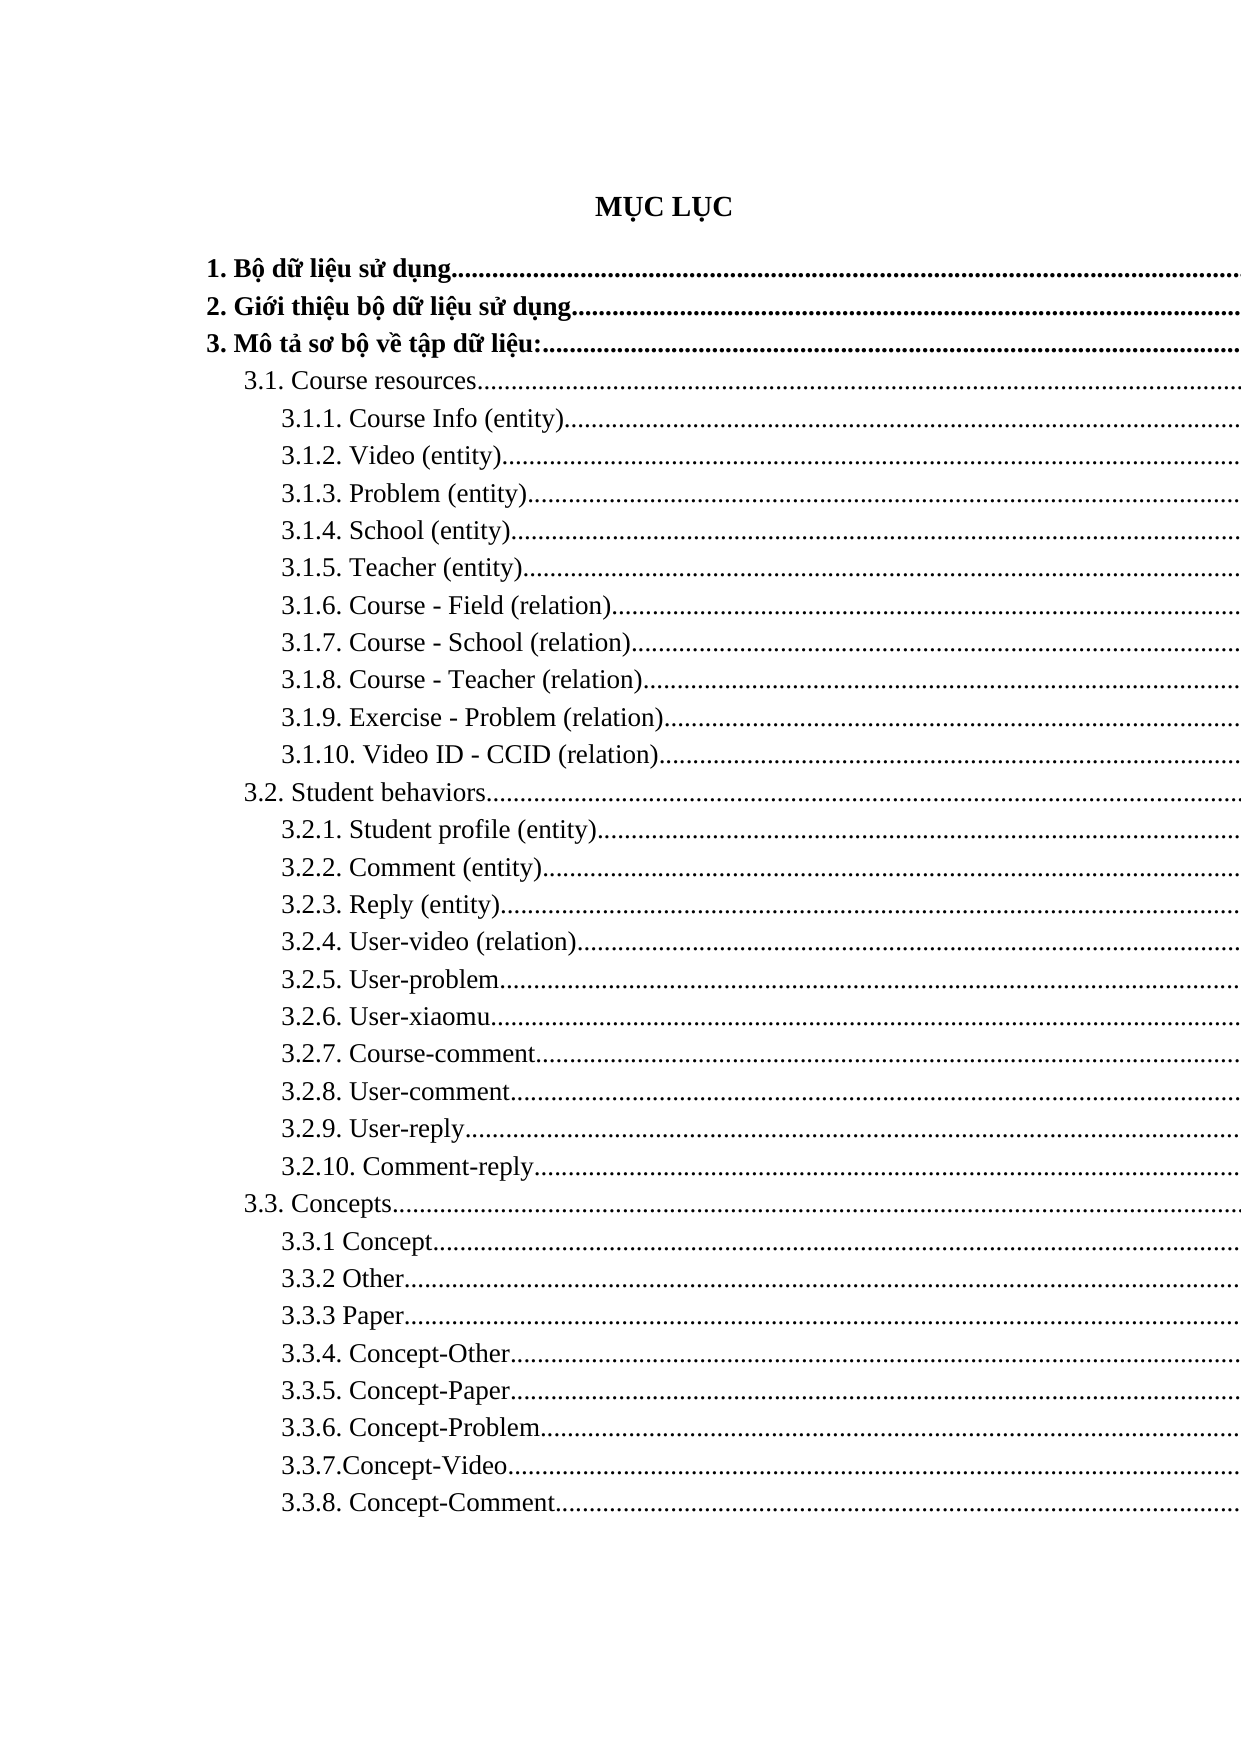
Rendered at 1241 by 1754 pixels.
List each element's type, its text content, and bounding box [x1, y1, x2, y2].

text MỤC LỤC [206, 189, 1122, 223]
